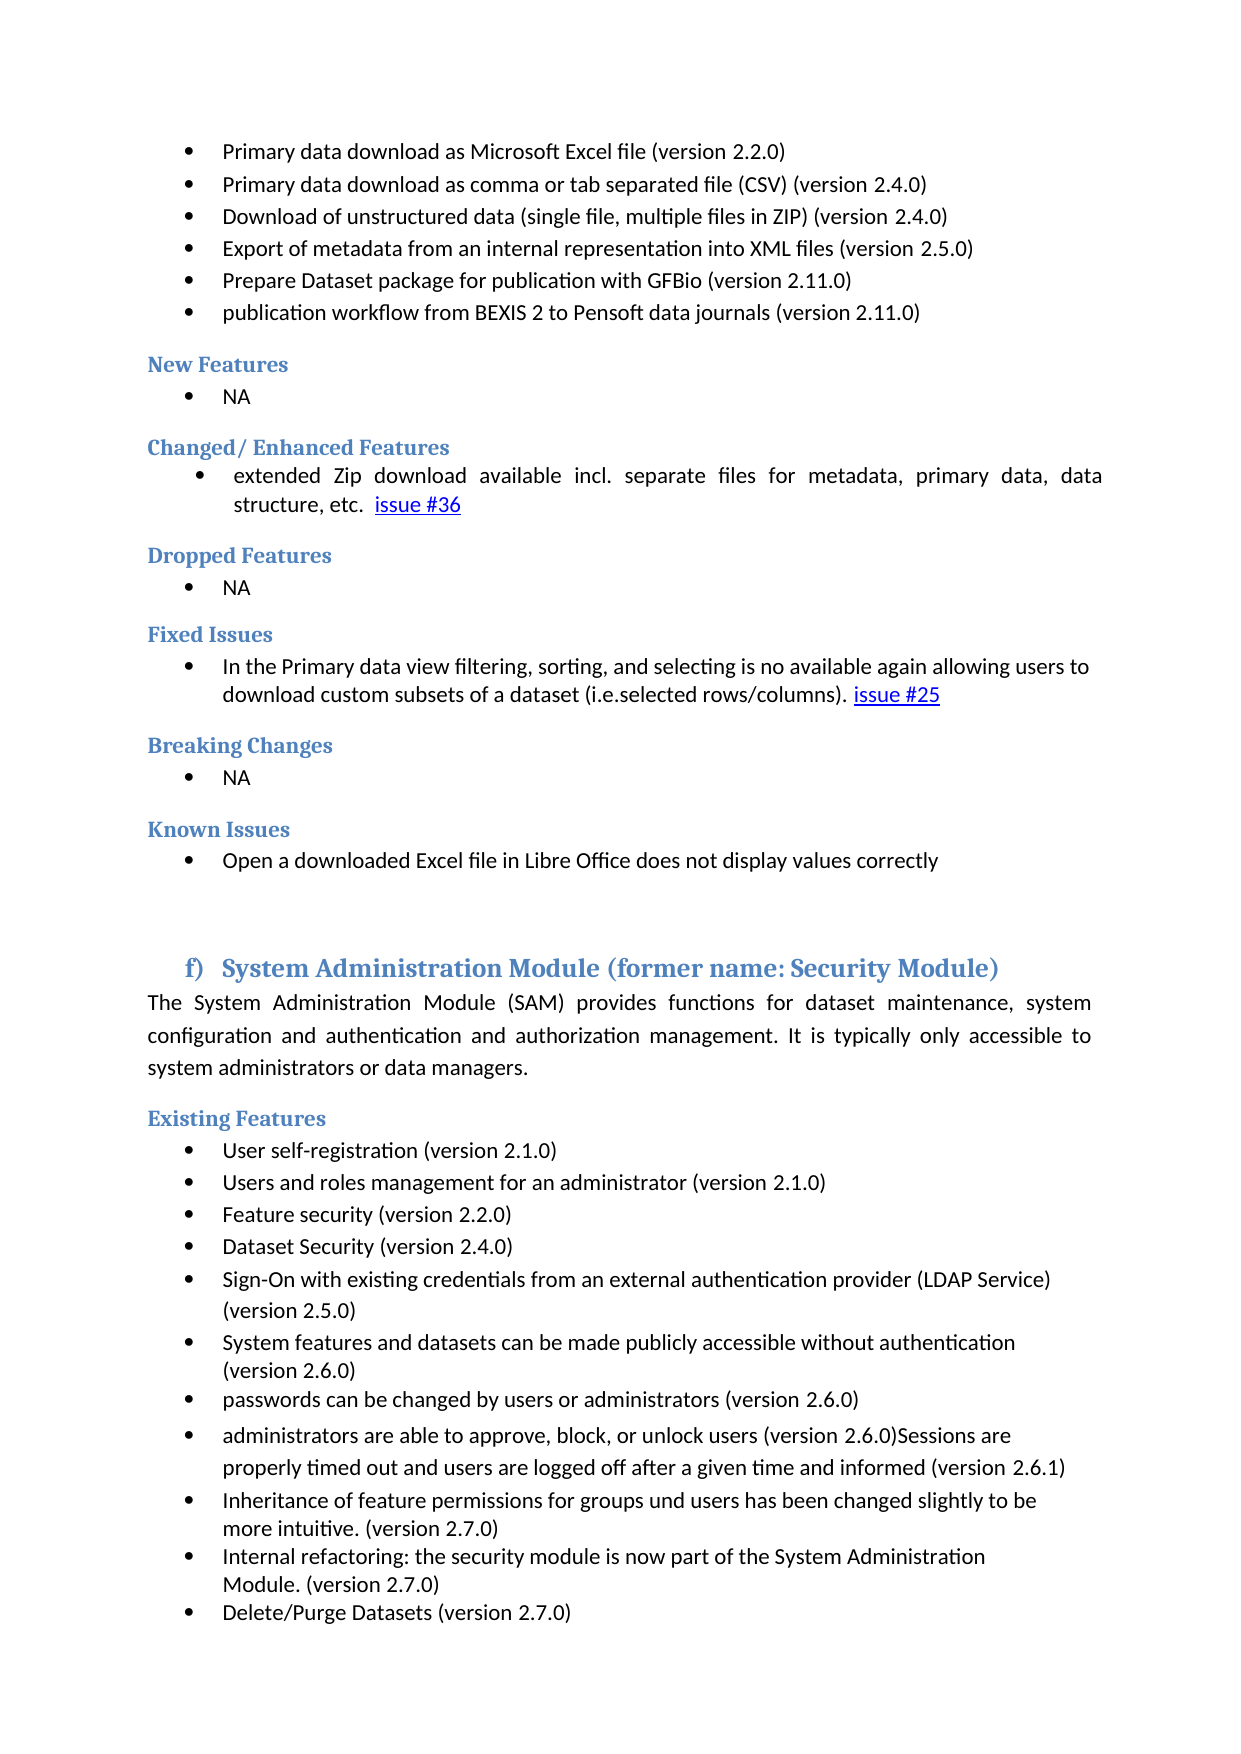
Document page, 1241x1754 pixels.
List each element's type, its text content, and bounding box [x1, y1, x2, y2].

list Delete/Purge Datasets (version 2.7.0) [185, 1598, 1105, 1626]
list System features and datasets can be made publicly accessible without authentication (version 2.6.0) [185, 1328, 1092, 1384]
list Primary data download as Microsoft Excel file (version 2.2.0) [185, 137, 1105, 166]
list Export of metadata from an internal representation into XML files (version 2.5.0) [185, 234, 1105, 262]
list extended Zip download available incl. separate files for metadata, primary data, data structure, etc. issue #36 [196, 462, 1105, 518]
list administrators are able to approve, block, or unlock users (version 2.6.0)Sessions are properly timed out and users are logged off after a given time and informed (version 2.6.1) [185, 1421, 1093, 1481]
subtitle Fixed Issues [147, 622, 1105, 648]
list Dataset Security (version 2.4.0) [185, 1232, 1105, 1260]
subtitle Dropped Features [147, 543, 1105, 569]
list Users and roles management for an administrator (version 2.1.0) [185, 1168, 1105, 1196]
list Feature security (version 2.2.0) [185, 1200, 1105, 1228]
list publication workflow from BEXIS 2 to Pensoft data journals (version 2.11.0) [185, 298, 1105, 326]
list Inheritance of feature permissions for groups und users has been changed slightly to be more intuitive. (version 2.7.0) [185, 1486, 1039, 1542]
subtitle Known Issues [147, 817, 1105, 843]
list Open a downloaded Excel file in Libre Office does not display values correctly [185, 847, 1105, 875]
subtitle Existing Features [147, 1106, 1105, 1132]
list In the Primary data view filtering, sorting, and selecting is no available again allowing users to download custom subsets of a dataset (i.e.selected rows/columns). issue #25 [185, 652, 1105, 708]
list User self-registration (version 2.1.0) [185, 1136, 1105, 1164]
text The System Administration Module (SAM) provides functions for dataset maintenance, system configuration and authentication and authorization management. It is typically only accessible to system administrators or data managers. [147, 988, 1093, 1081]
list Sign-On with existing credentials from an external authentication provider (LDAP Service) (version 2.5.0) [185, 1265, 1093, 1324]
list Internal refactoring: the security module is now part of the System Administration Module. (version 2.7.0) [185, 1542, 1065, 1598]
subtitle System Administration Module (former name: Security Module) [185, 953, 1105, 984]
subtitle New Features [147, 352, 1105, 378]
list Download of unstructured data (single file, multiple files in ZIP) (version 2.4.0) [185, 202, 1105, 230]
list Primary data download as comma or tab separated file (CSV) (version 2.4.0) [185, 170, 1105, 198]
subtitle Breaking Changes [147, 733, 1105, 759]
list Prepare Dataset package for publication with GFBio (version 2.11.0) [185, 266, 1105, 294]
list NA [185, 763, 1105, 791]
list passwords can be changed by users or administrators (version 2.6.0) [185, 1384, 1105, 1413]
list NA [185, 573, 1105, 601]
subtitle Changed/ Enhanced Features [147, 435, 1105, 462]
list NA [185, 382, 1105, 410]
